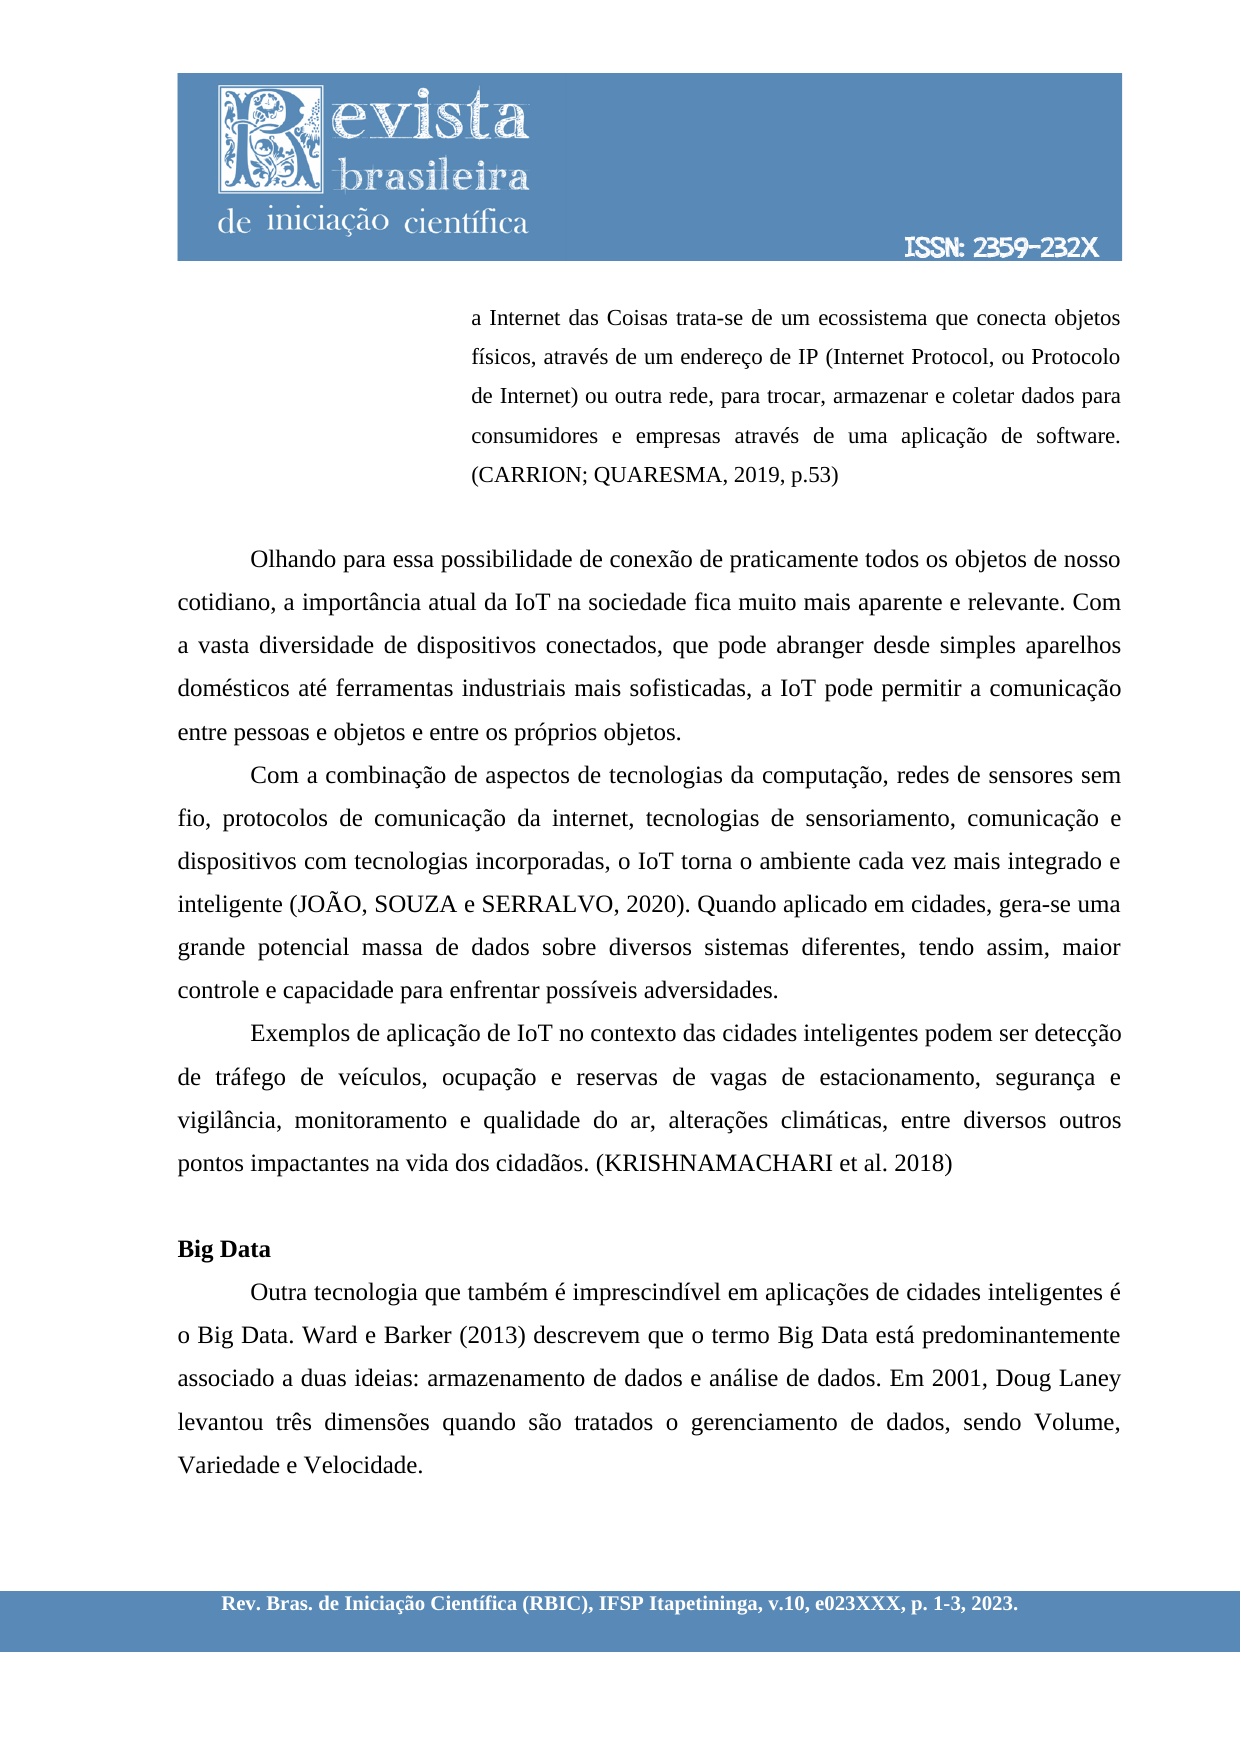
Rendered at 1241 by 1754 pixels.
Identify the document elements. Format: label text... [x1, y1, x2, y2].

picture [177, 73, 1123, 261]
text Big Data [177, 1234, 1122, 1263]
text Com a combinação de aspectos de tecnologias da computação, redes de sensores sem fio, protocolos de comunicação da internet, tecnologias de sensoriamento, comunicação e dispositivos com tecnologias incorporadas, o IoT torna o ambiente cada vez mais integrado e inteligente (JOÃO, SOUZA e SERRALVO, 2020). Quando aplicado em cidades, gera-se uma grande potencial massa de dados sobre diversos sistemas diferentes, tendo assim, maior controle e capacidade para enfrentar possíveis adversidades. [177, 760, 1122, 1004]
text Outra tecnologia que também é imprescindível em aplicações de cidades inteligentes é o Big Data. Ward e Barker (2013) descrevem que o termo Big Data está predominantemente associado a duas ideias: armazenamento de dados e análise de dados. Em 2001, Doug Laney levantou três dimensões quando são tratados o gerenciamento de dados, sendo Volume, Variedade e Velocidade. [177, 1277, 1122, 1478]
text Exemplos de aplicação de IoT no contexto das cidades inteligentes podem ser detecção de tráfego de veículos, ocupação e reservas de vagas de estacionamento, segurança e vigilância, monitoramento e qualidade do ar, alterações climáticas, entre diversos outros pontos impactantes na vida dos cidadãos. (KRISHNAMACHARI et al. 2018) [177, 1018, 1122, 1177]
text a Internet das Coisas trata-se de um ecossistema que conecta objetos físicos, através de um endereço de IP (Internet Protocol, ou Protocolo de Internet) ou outra rede, para trocar, armazenar e coletar dados para consumidores e empresas através de uma aplicação de software. (CARRION; QUARESMA, 2019, p.53) [471, 303, 1122, 488]
text Olhando para essa possibilidade de conexão de praticamente todos os objetos de nosso cotidiano, a importância atual da IoT na sociedade fica muito mais aparente e relevante. Com a vasta diversidade de dispositivos conectados, que pode abranger desde simples aparelhos domésticos até ferramentas industriais mais sofisticadas, a IoT pode permitir a comunicação entre pessoas e objetos e entre os próprios objetos. [177, 544, 1122, 745]
